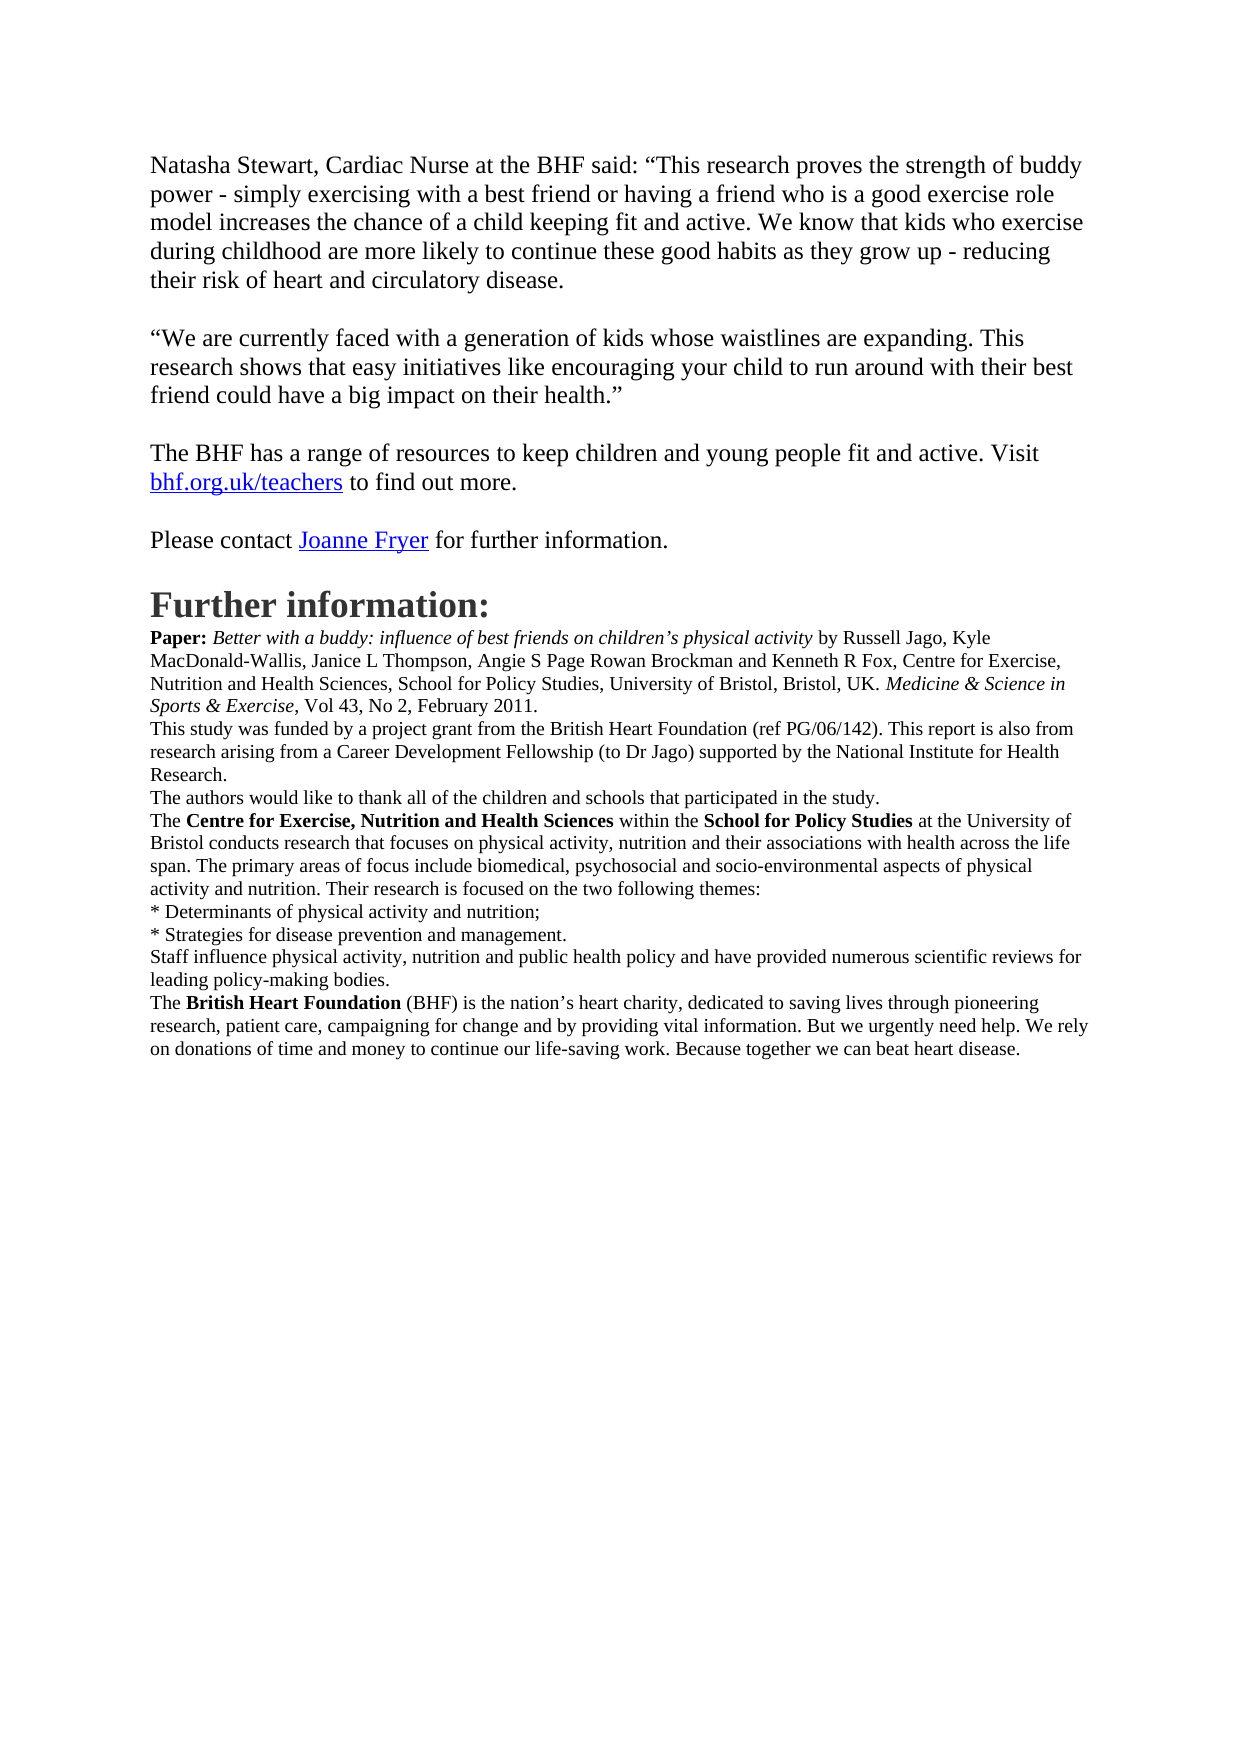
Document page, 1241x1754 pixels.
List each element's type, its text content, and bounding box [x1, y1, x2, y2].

text Please contact Joanne Fryer for further information. [150, 525, 1090, 554]
text “We are currently faced with a generation of kids whose waistlines are expanding. This research shows that easy initiatives like encouraging your child to run around with their best friend could have a big impact on their health.” [150, 323, 1090, 409]
text This study was funded by a project grant from the British Heart Foundation (ref PG/06/142). This report is also from research arising from a Career Development Fellowship (to Dr Jago) supported by the National Institute for Health Research. [150, 717, 1090, 786]
text Paper: Better with a buddy: influence of best friends on children’s physical activity by Russell Jago, Kyle MacDonald-Wallis, Janice L Thompson, Angie S Page Rowan Brockman and Kenneth R Fox, Centre for Exercise, Nutrition and Health Sciences, School for Policy Studies, University of Bristol, Bristol, UK. Medicine & Science in Sports & Exercise, Vol 43, No 2, February 2011. [150, 626, 1090, 717]
text Further information: [150, 583, 1090, 626]
text The British Heart Foundation (BHF) is the nation’s heart charity, dedicated to saving lives through pioneering research, patient care, campaigning for change and by providing vital information. But we urgently need help. We rely on donations of time and money to continue our life-saving work. Because together we can beat heart disease. [150, 991, 1090, 1059]
text Staff influence physical activity, nutrition and public health policy and have provided numerous scientific reviews for leading policy-making bodies. [150, 945, 1090, 991]
text Natasha Stewart, Cardiac Nurse at the BHF said: “This research proves the strength of buddy power - simply exercising with a best friend or having a friend who is a good exercise role model increases the chance of a child keeping fit and active. We know that kids who exercise during childhood are more likely to continue these good habits as they grow up - reducing their risk of heart and circulatory disease. [150, 150, 1090, 294]
text The Centre for Exercise, Nutrition and Health Sciences within the School for Policy Studies at the University of Bristol conducts research that focuses on physical activity, nutrition and their associations with health across the life span. The primary areas of focus include biomedical, psychosocial and socio-environmental aspects of physical activity and nutrition. Their research is focused on the two following themes: * Determinants of physical activity and nutrition; * Strategies for disease prevention and management. [150, 808, 1090, 945]
text The authors would like to thank all of the children and schools that participated in the study. [150, 786, 1090, 808]
text The BHF has a range of resources to keep children and young people fit and active. Visit bhf.org.uk/teachers to find out more. [150, 438, 1090, 496]
